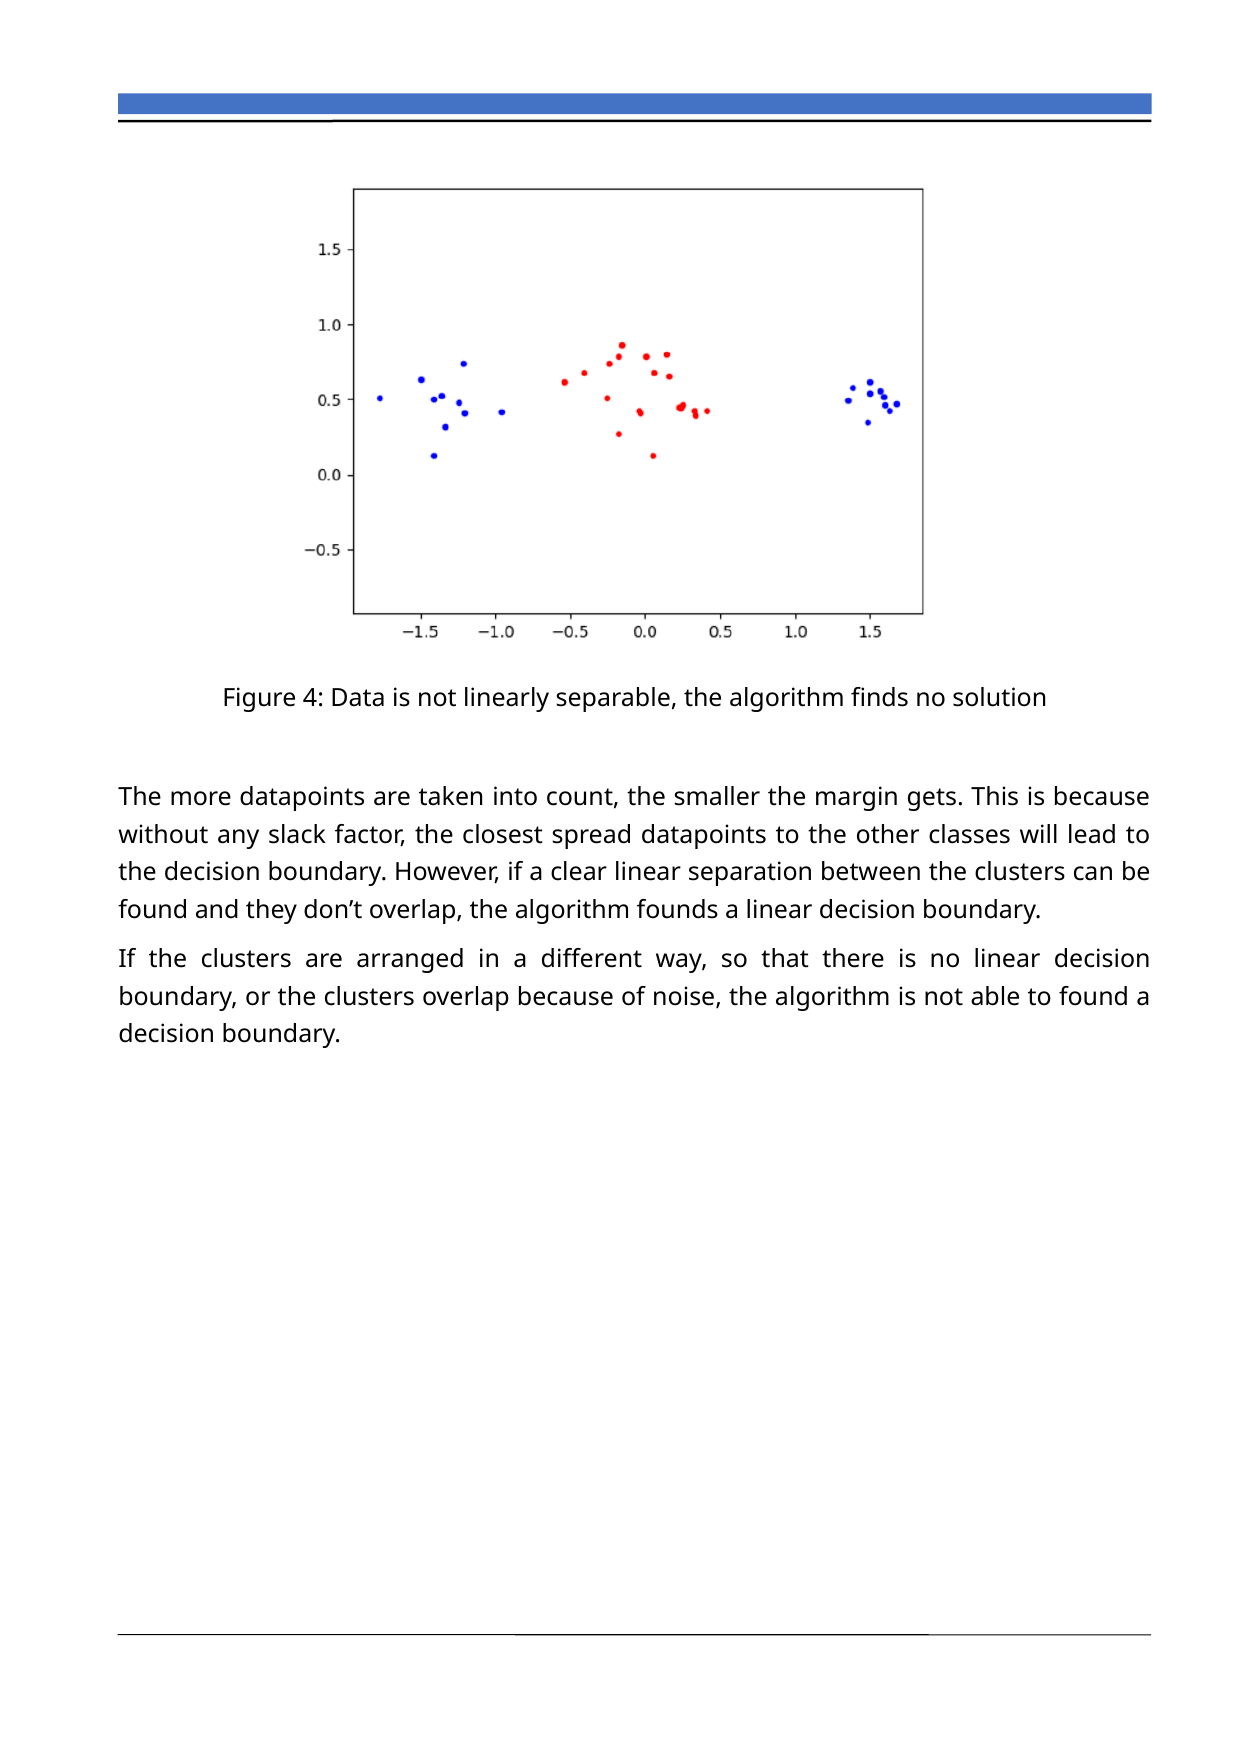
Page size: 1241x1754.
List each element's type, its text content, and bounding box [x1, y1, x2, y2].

text Figure 4: Data is not linearly separable, the algorithm finds no solution [118, 679, 1152, 713]
picture [291, 157, 979, 664]
text The more datapoints are taken into count, the smaller the margin gets. This is because without any slack factor, the closest spread datapoints to the other classes will lead to the decision boundary. However, if a clear linear separation between the clusters can be found and they don’t overlap, the algorithm founds a linear decision boundary. [118, 779, 1152, 925]
text If the clusters are arranged in a different way, so that there is no linear decision boundary, or the clusters overlap because of noise, the algorithm is not able to found a decision boundary. [118, 941, 1152, 1050]
